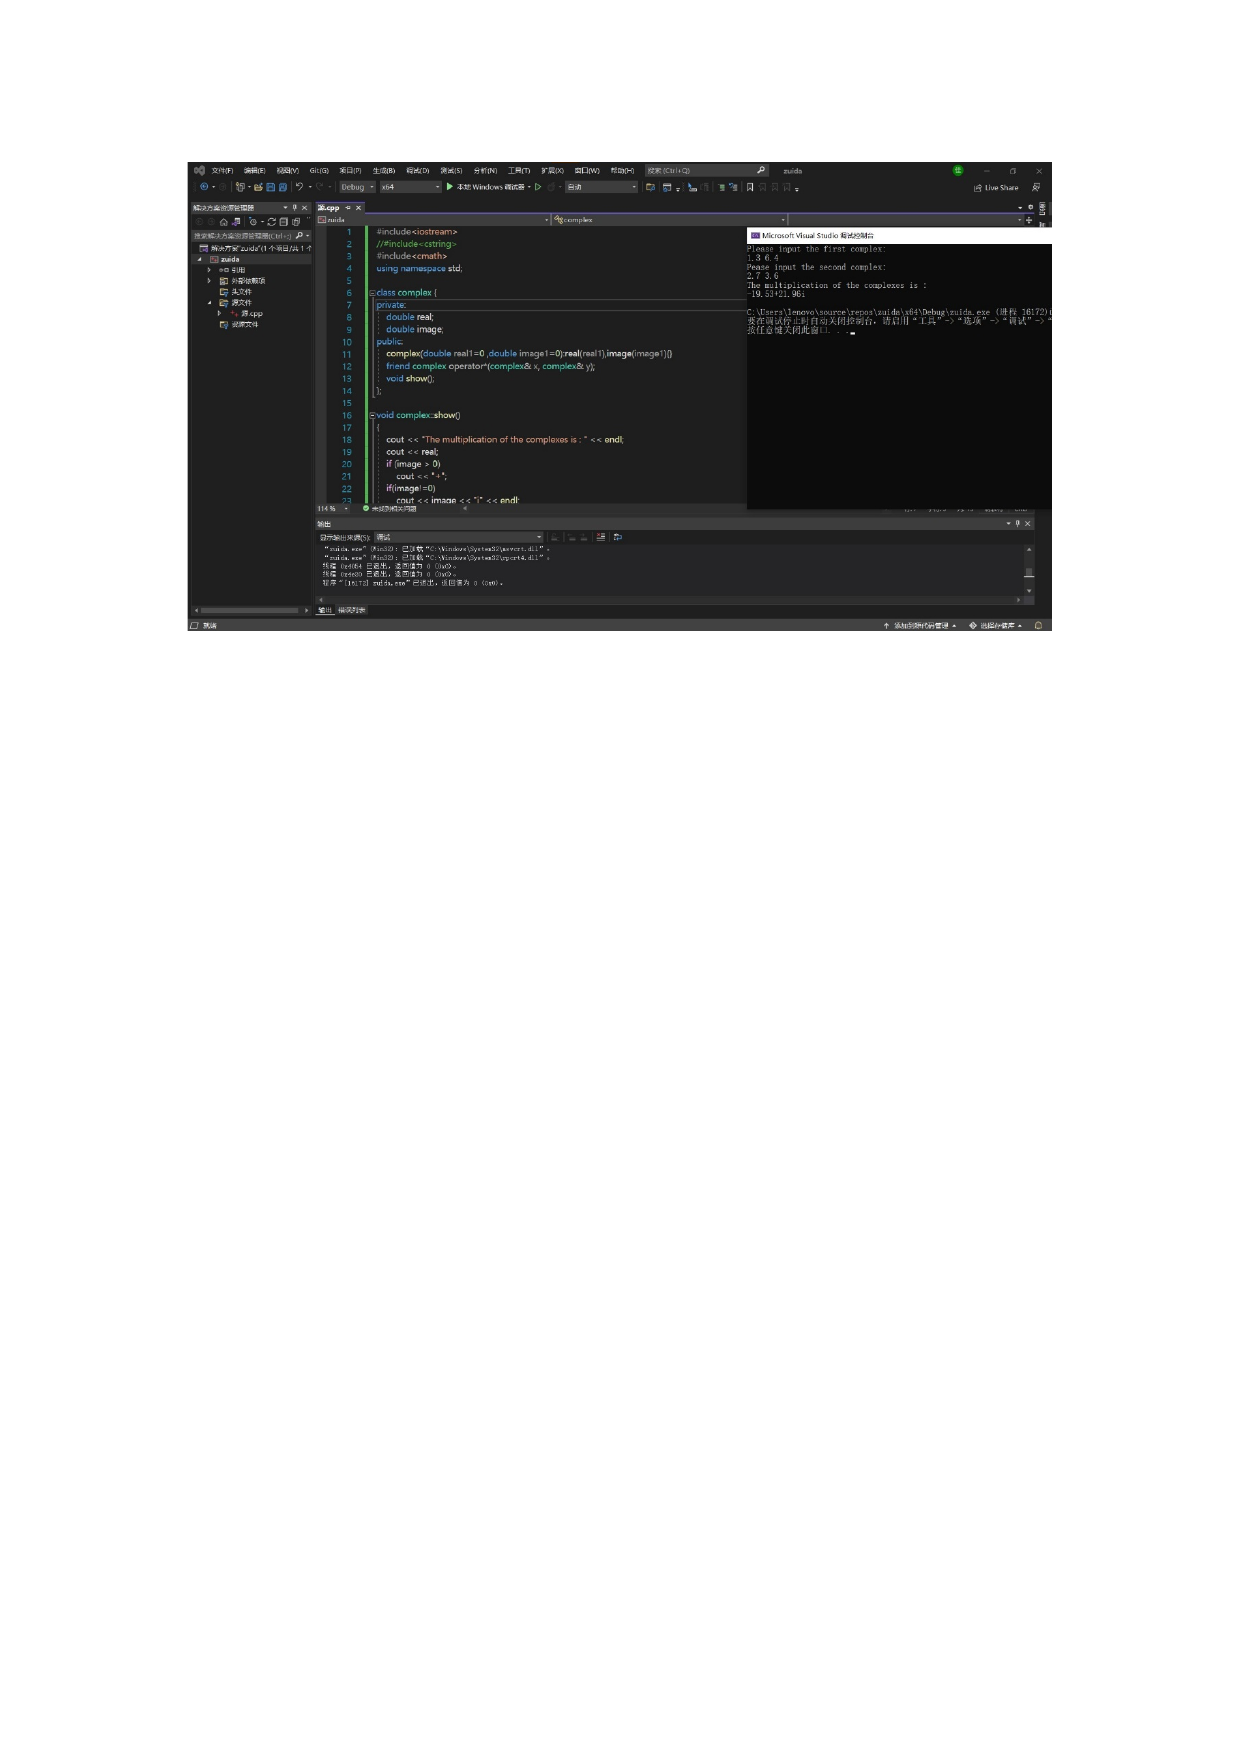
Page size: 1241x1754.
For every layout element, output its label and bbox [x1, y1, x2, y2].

picture [187, 162, 1052, 631]
